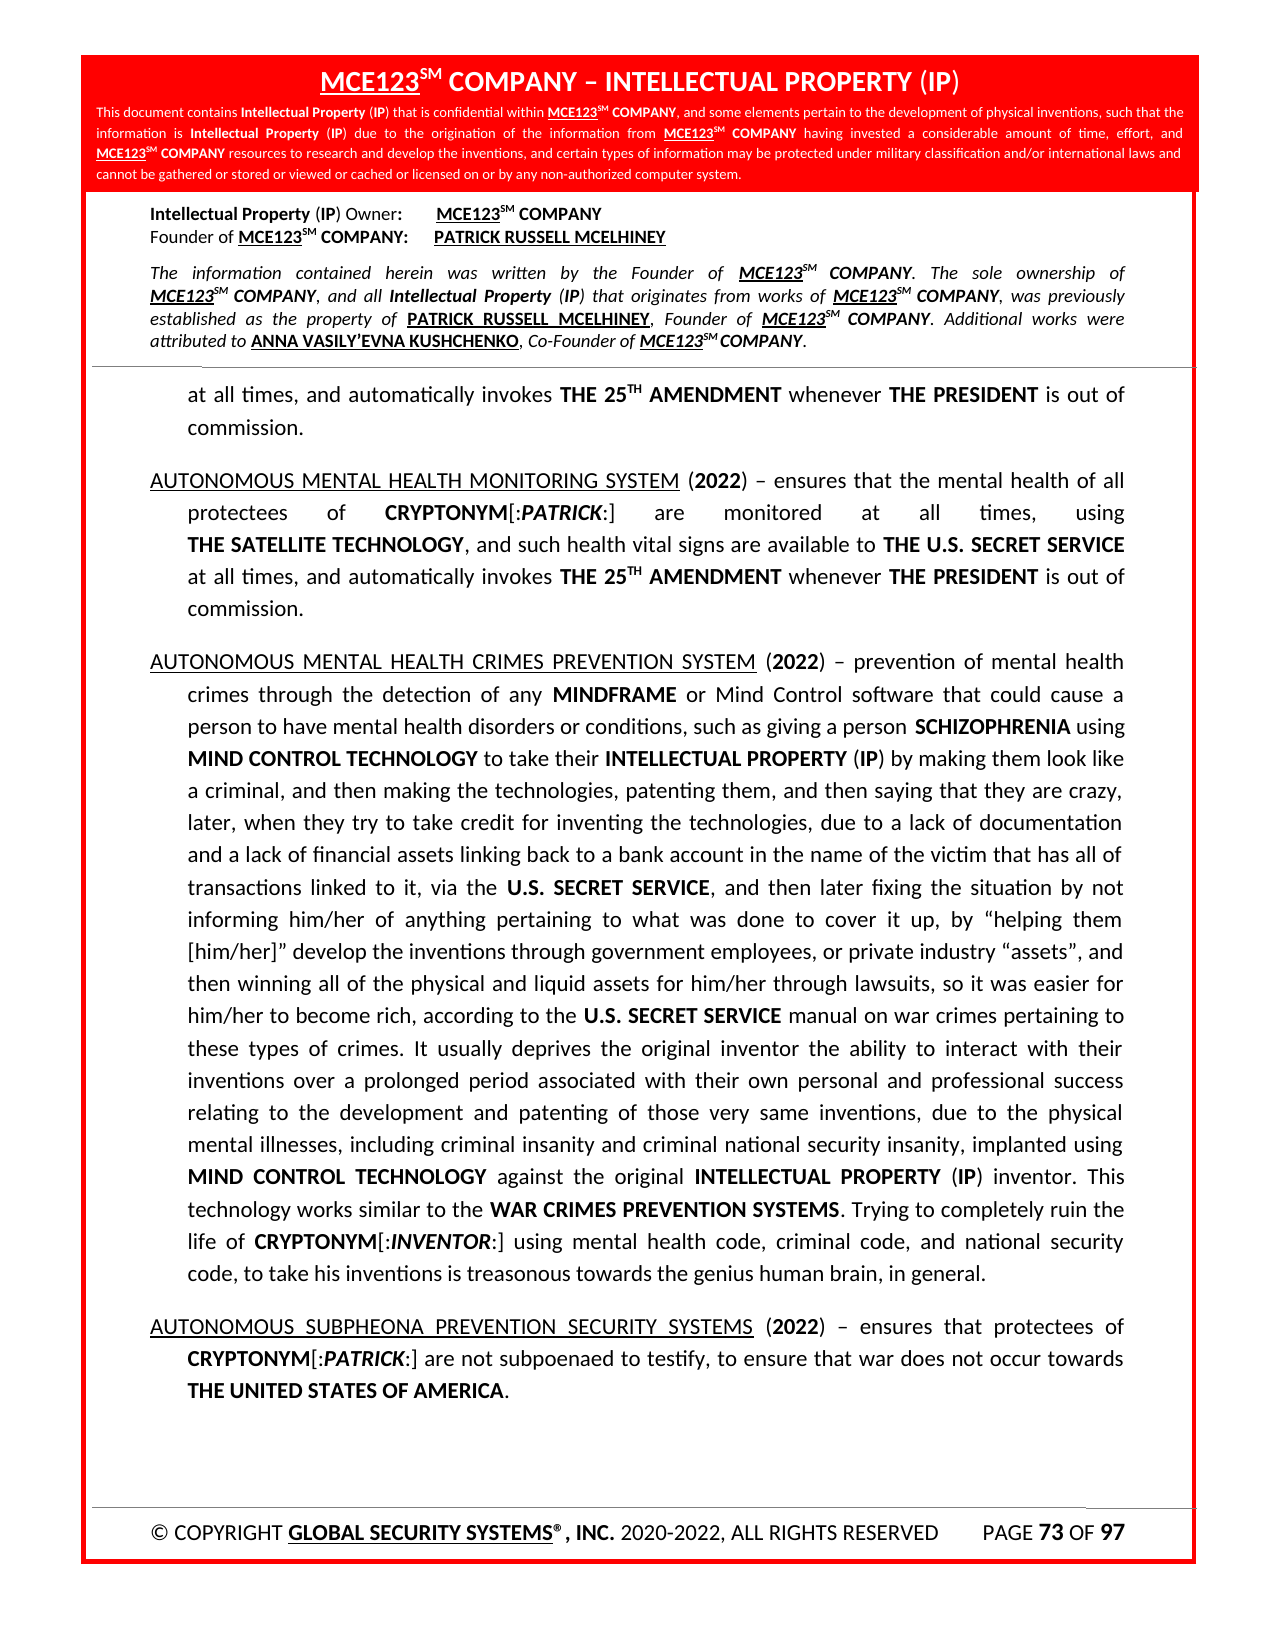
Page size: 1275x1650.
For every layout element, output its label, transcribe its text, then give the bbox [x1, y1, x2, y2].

text AUTONOMOUS MENTAL HEALTH MONITORING SYSTEM (2022) – ensures that the mental health of all protectees of CRYPTONYM[:PATRICK:] are monitored at all times, using THE SATELLITE TECHNOLOGY, and such health vital signs are available to THE U.S. SECRET SERVICE at all times, and automatically invokes THE 25TH AMENDMENT whenever THE PRESIDENT is out of commission. [150, 466, 1125, 622]
text AUTONOMOUS SUBPHEONA PREVENTION SECURITY SYSTEMS (2022) – ensures that protectees of CRYPTONYM[:PATRICK:] are not subpoenaed to testify, to ensure that war does not occur towards THE UNITED STATES OF AMERICA. [150, 1312, 1125, 1404]
text AUTONOMOUS MENTAL HEALTH CRIMES PREVENTION SYSTEM (2022) – prevention of mental health crimes through the detection of any MINDFRAME or Mind Control software that could cause a person to have mental health disorders or conditions, such as giving a person SCHIZOPHRENIA using MIND CONTROL TECHNOLOGY to take their INTELLECTUAL PROPERTY (IP) by making them look like a criminal, and then making the technologies, patenting them, and then saying that they are crazy, later, when they try to take credit for inventing the technologies, due to a lack of documentation and a lack of financial assets linking back to a bank account in the name of the victim that has all of transactions linked to it, via the U.S. SECRET SERVICE, and then later fixing the situation by not informing him/her of anything pertaining to what was done to cover it up, by “helping them [him/her]” develop the inventions through government employees, or private industry “assets”, and then winning all of the physical and liquid assets for him/her through lawsuits, so it was easier for him/her to become rich, according to the U.S. SECRET SERVICE manual on war crimes pertaining to these types of crimes. It usually deprives the original inventor the ability to interact with their inventions over a prolonged period associated with their own personal and professional success relating to the development and patenting of those very same inventions, due to the physical mental illnesses, including criminal insanity and criminal national security insanity, implanted using MIND CONTROL TECHNOLOGY against the original INTELLECTUAL PROPERTY (IP) inventor. This technology works similar to the WAR CRIMES PREVENTION SYSTEMS. Trying to completely ruin the life of CRYPTONYM[:INVENTOR:] using mental health code, criminal code, and national security code, to take his inventions is treasonous towards the genius human brain, in general. [150, 647, 1125, 1287]
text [150, 381, 1125, 441]
